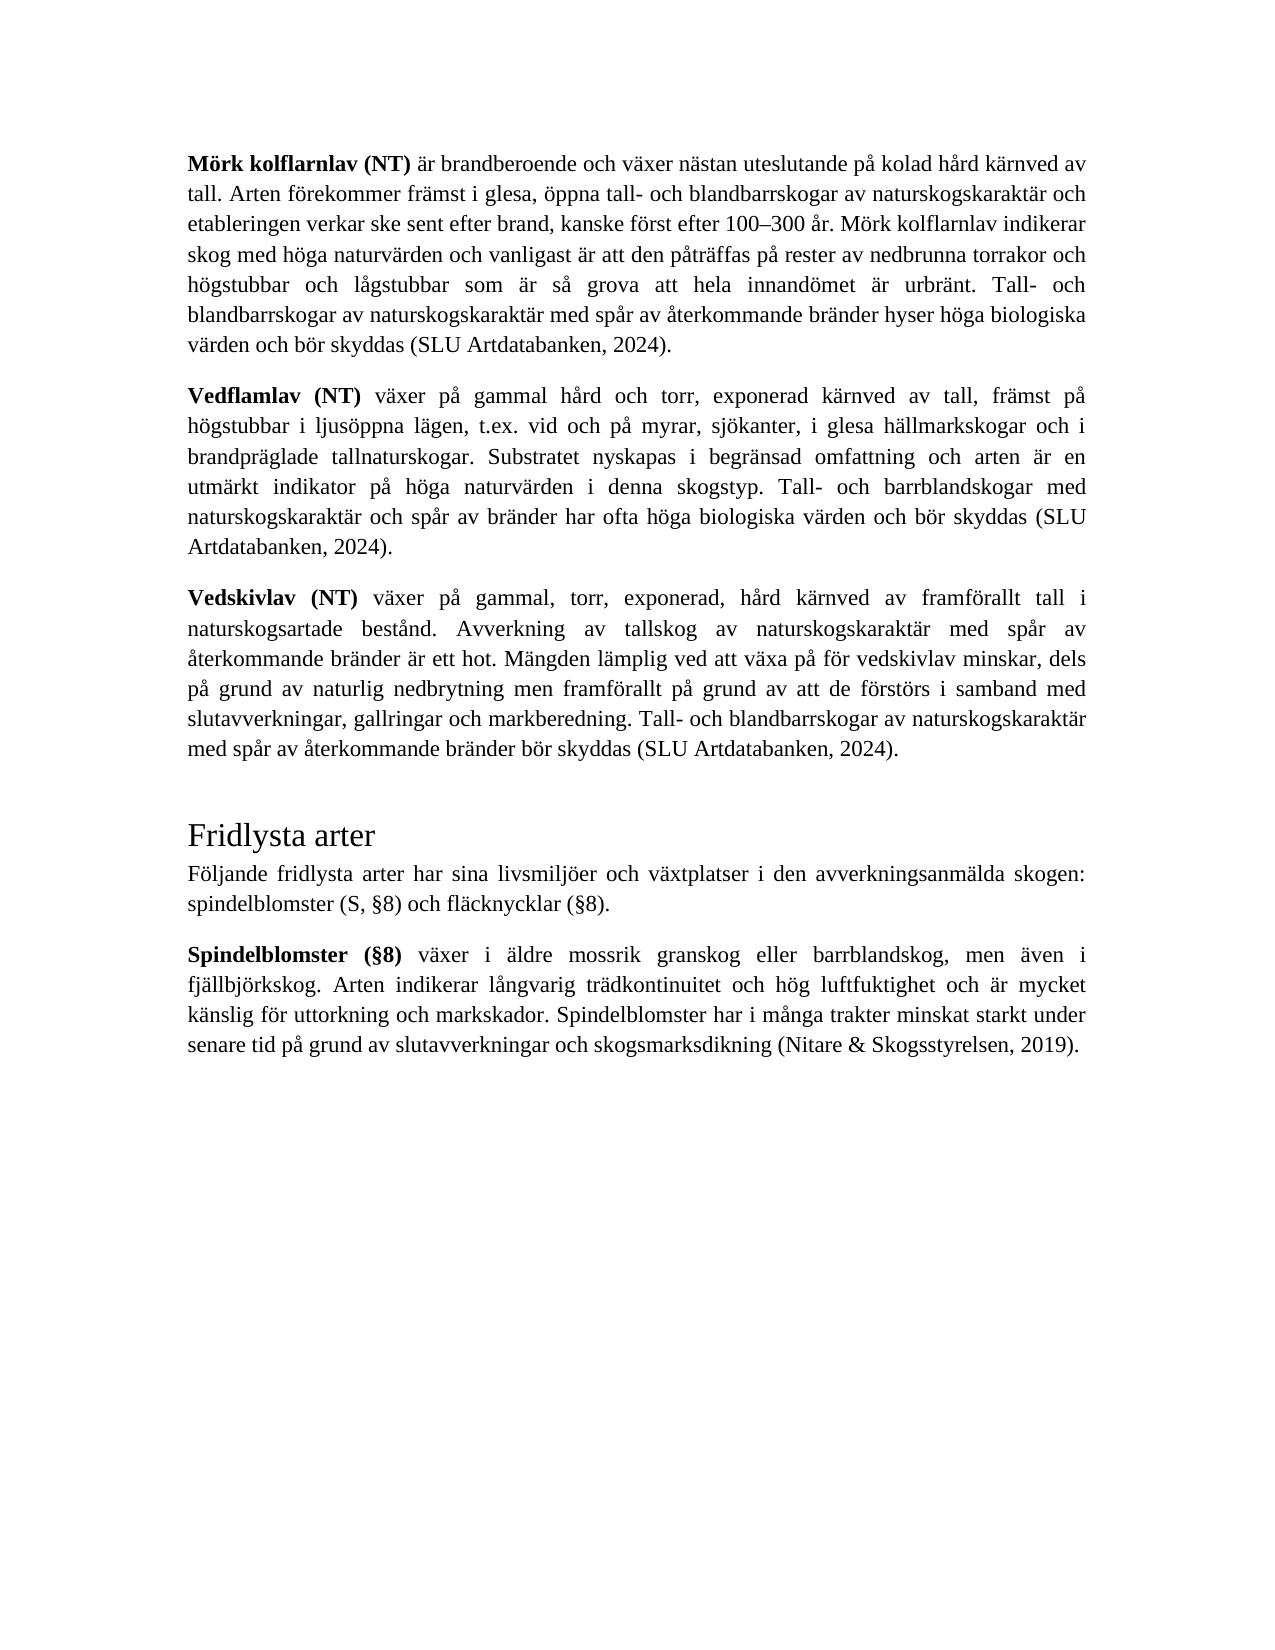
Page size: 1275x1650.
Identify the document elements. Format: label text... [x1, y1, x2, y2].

text Följande fridlysta arter har sina livsmiljöer och växtplatser i den avverkningsanmälda skogen: spindelblomster (S, §8) och fläcknycklar (§8). [187, 860, 1087, 916]
text Vedflamlav (NT) växer på gammal hård och torr, exponerad kärnved av tall, främst på högstubbar i ljusöppna lägen, t.ex. vid och på myrar, sjökanter, i glesa hällmarkskogar och i brandpräglade tallnaturskogar. Substratet nyskapas i begränsad omfattning och arten är en utmärkt indikator på höga naturvärden i denna skogstyp. Tall- och barrblandskogar med naturskogskaraktär och spår av bränder har ofta höga biologiska värden och bör skyddas (SLU Artdatabanken, 2024). [187, 382, 1087, 560]
text Vedskivlav (NT) växer på gammal, torr, exponerad, hård kärnved av framförallt tall i naturskogsartade bestånd. Avverkning av tallskog av naturskogskaraktär med spår av återkommande bränder är ett hot. Mängden lämplig ved att växa på för vedskivlav minskar, dels på grund av naturlig nedbrytning men framförallt på grund av att de förstörs i samband med slutavverkningar, gallringar och markberedning. Tall- och blandbarrskogar av naturskogskaraktär med spår av återkommande bränder bör skyddas (SLU Artdatabanken, 2024). [187, 584, 1087, 762]
text Mörk kolflarnlav (NT) är brandberoende och växer nästan uteslutande på kolad hård kärnved av tall. Arten förekommer främst i glesa, öppna tall- och blandbarrskogar av naturskogskaraktär och etableringen verkar ske sent efter brand, kanske först efter 100–300 år. Mörk kolflarnlav indikerar skog med höga naturvärden och vanligast är att den påträffas på rester av nedbrunna torrakor och högstubbar och lågstubbar som är så grova att hela innandömet är urbränt. Tall- och blandbarrskogar av naturskogskaraktär med spår av återkommande bränder hyser höga biologiska värden och bör skyddas (SLU Artdatabanken, 2024). [187, 150, 1087, 358]
subtitle Fridlysta arter [187, 816, 1087, 854]
text Spindelblomster (§8) växer i äldre mossrik granskog eller barrblandskog, men även i fjällbjörkskog. Arten indikerar långvarig trädkontinuitet och hög luftfuktighet och är mycket känslig för uttorkning och markskador. Spindelblomster har i många trakter minskat starkt under senare tid på grund av slutavverkningar och skogsmarksdikning (Nitare & Skogsstyrelsen, 2019). [187, 941, 1087, 1058]
